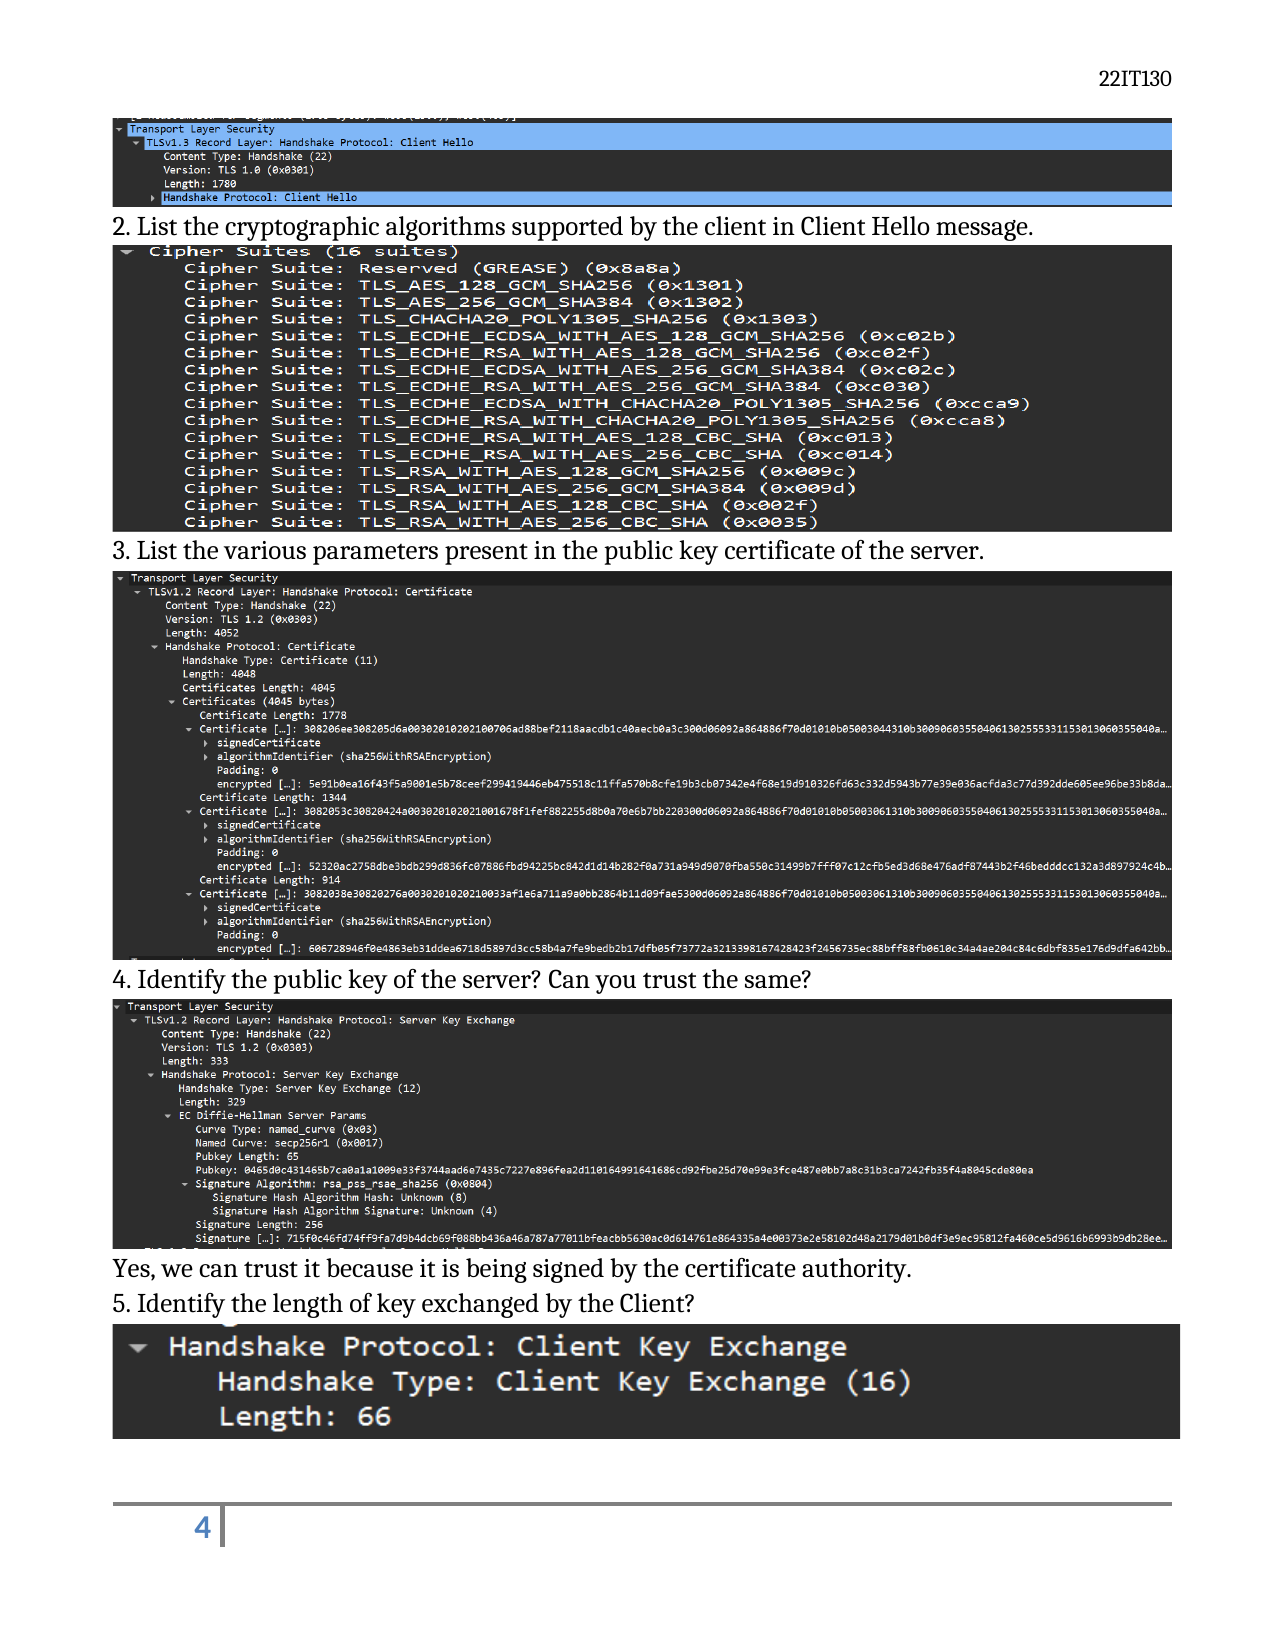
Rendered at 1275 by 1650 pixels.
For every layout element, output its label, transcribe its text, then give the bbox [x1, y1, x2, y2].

text 3. List the various parameters present in the public key certificate of the server. [112, 535, 1172, 567]
picture [112, 245, 1172, 532]
picture [112, 571, 1172, 960]
text 4. Identify the public key of the server? Can you trust the same? [112, 964, 1172, 995]
text 2. List the cryptographic algorithms supported by the client in Client Hello message. [112, 211, 1172, 245]
text 5. Identify the length of key exchanged by the Client? [112, 1288, 1172, 1320]
picture [112, 118, 1172, 207]
text Yes, we can trust it because it is being signed by the certificate authority. [112, 1253, 1172, 1284]
picture [112, 999, 1172, 1249]
picture [112, 1324, 1181, 1439]
